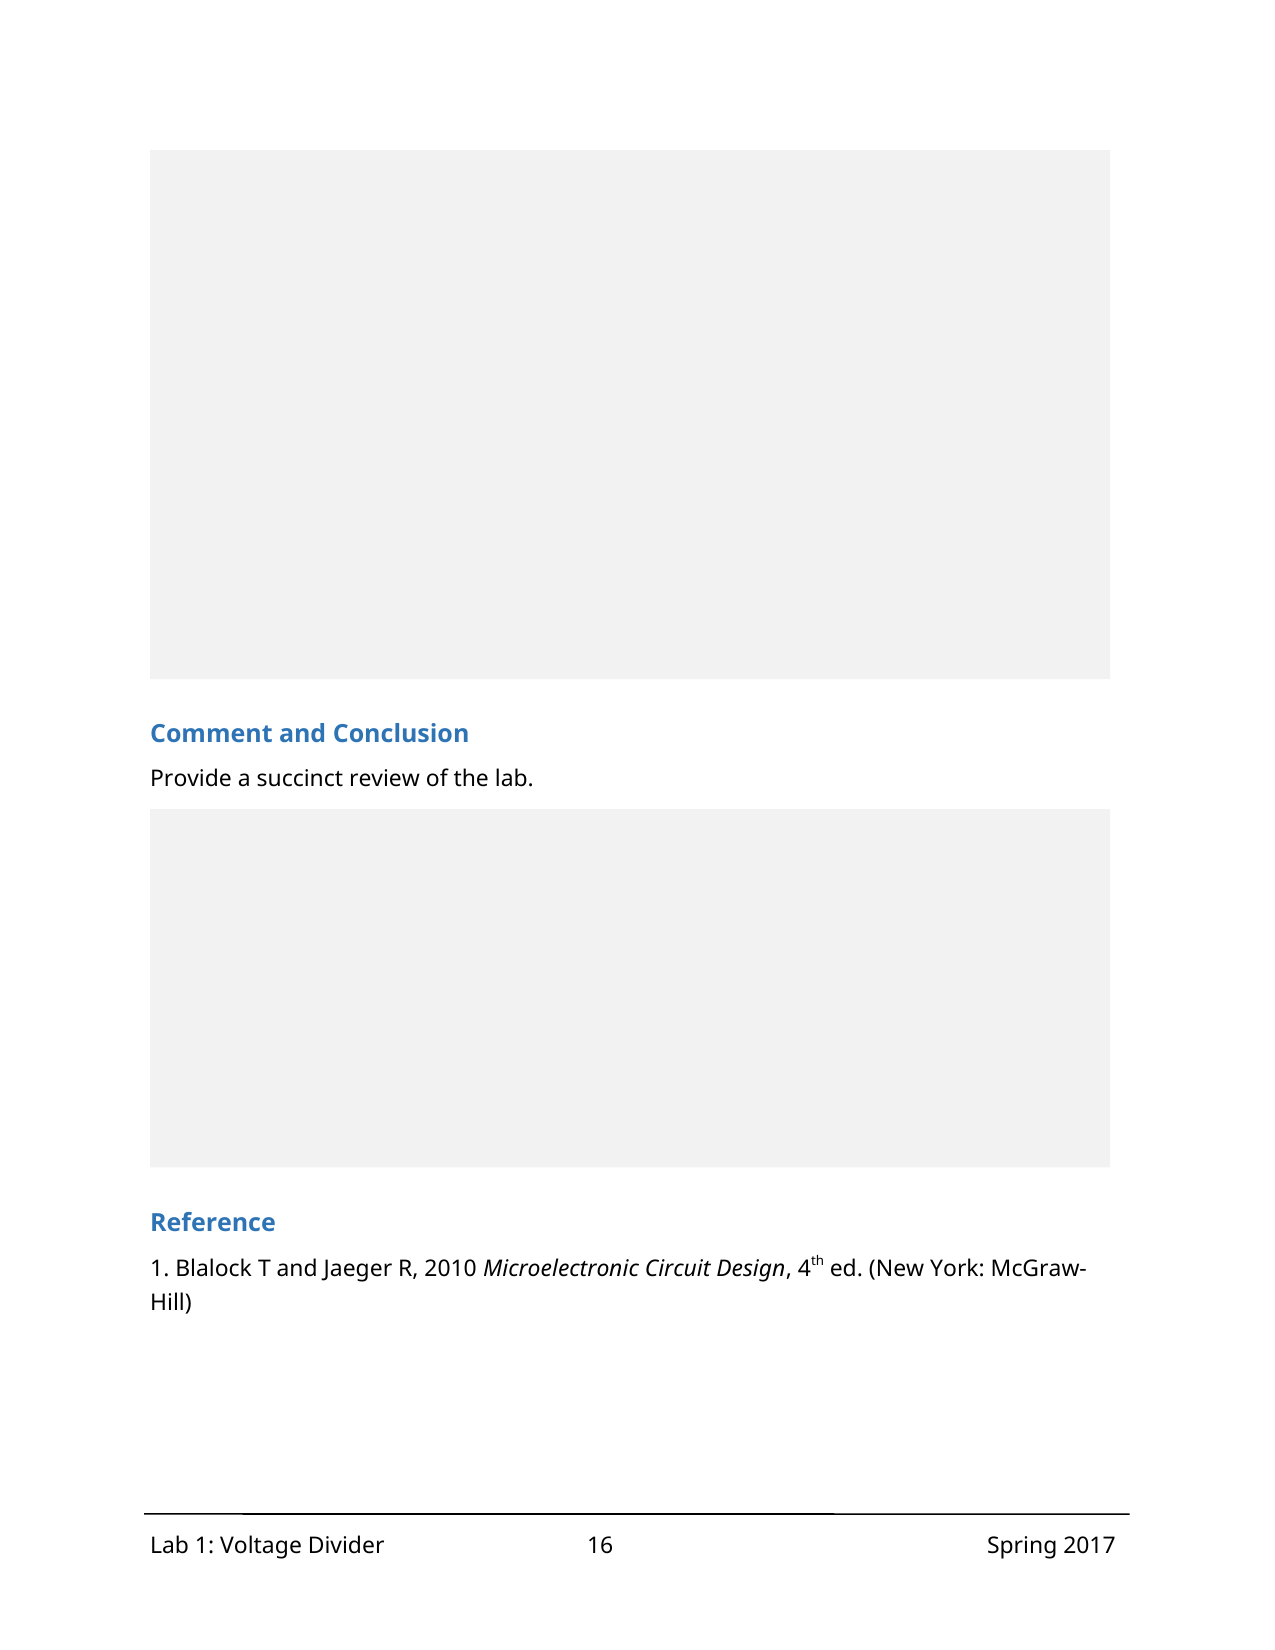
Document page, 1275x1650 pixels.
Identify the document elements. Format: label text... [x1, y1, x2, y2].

text Provide a succinct review of the lab. [150, 762, 1125, 793]
subtitle Reference [150, 1205, 1125, 1239]
subtitle Comment and Conclusion [150, 716, 1125, 750]
text 1. Blalock T and Jaeger R, 2010 Microelectronic Circuit Design, 4th ed. (New York: McGraw-Hill) [150, 1252, 1125, 1317]
